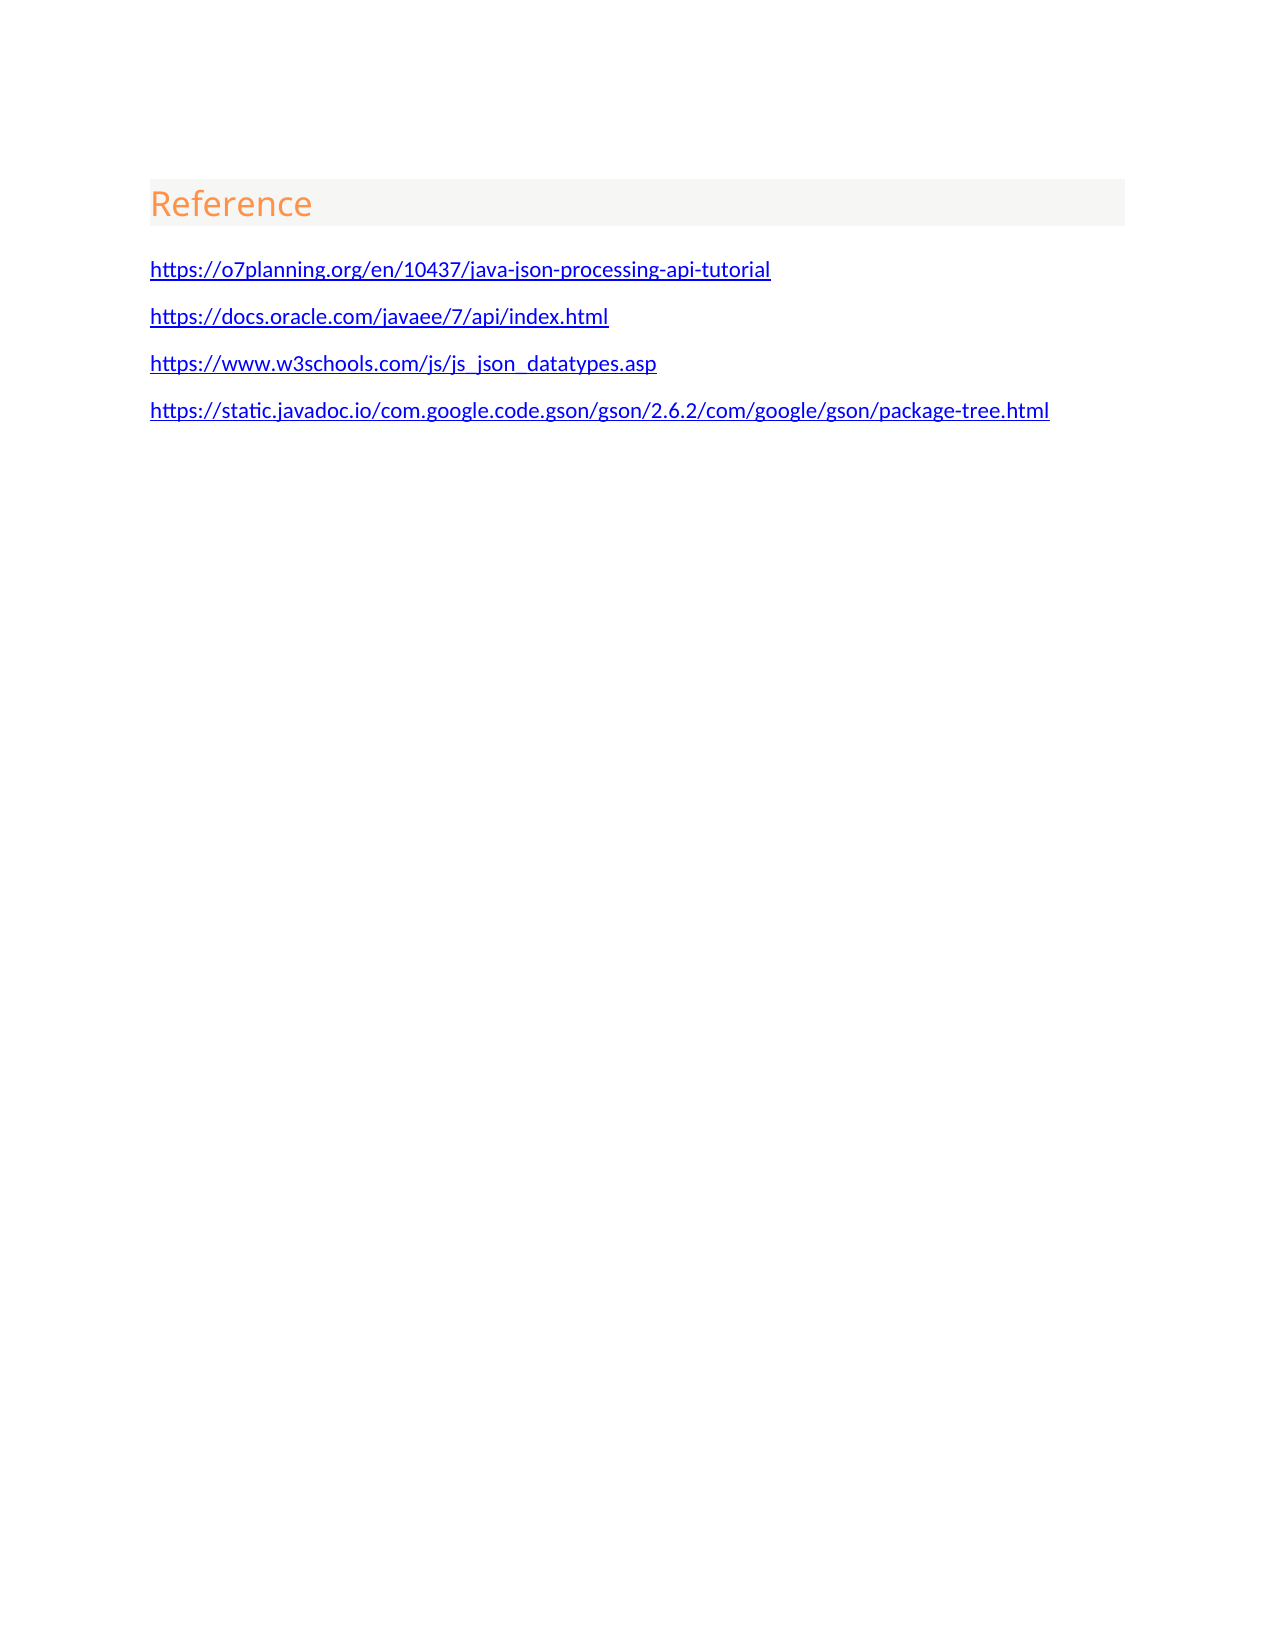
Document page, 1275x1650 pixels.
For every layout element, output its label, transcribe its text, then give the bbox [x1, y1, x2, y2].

text https://docs.oracle.com/javaee/7/api/index.html [150, 302, 1125, 330]
text Reference [150, 179, 1125, 226]
text https://www.w3schools.com/js/js_json_datatypes.asp [150, 349, 1125, 377]
text https://static.javadoc.io/com.google.code.gson/gson/2.6.2/com/google/gson/package-tree.html [150, 396, 1125, 424]
text https://o7planning.org/en/10437/java-json-processing-api-tutorial [150, 255, 1125, 283]
